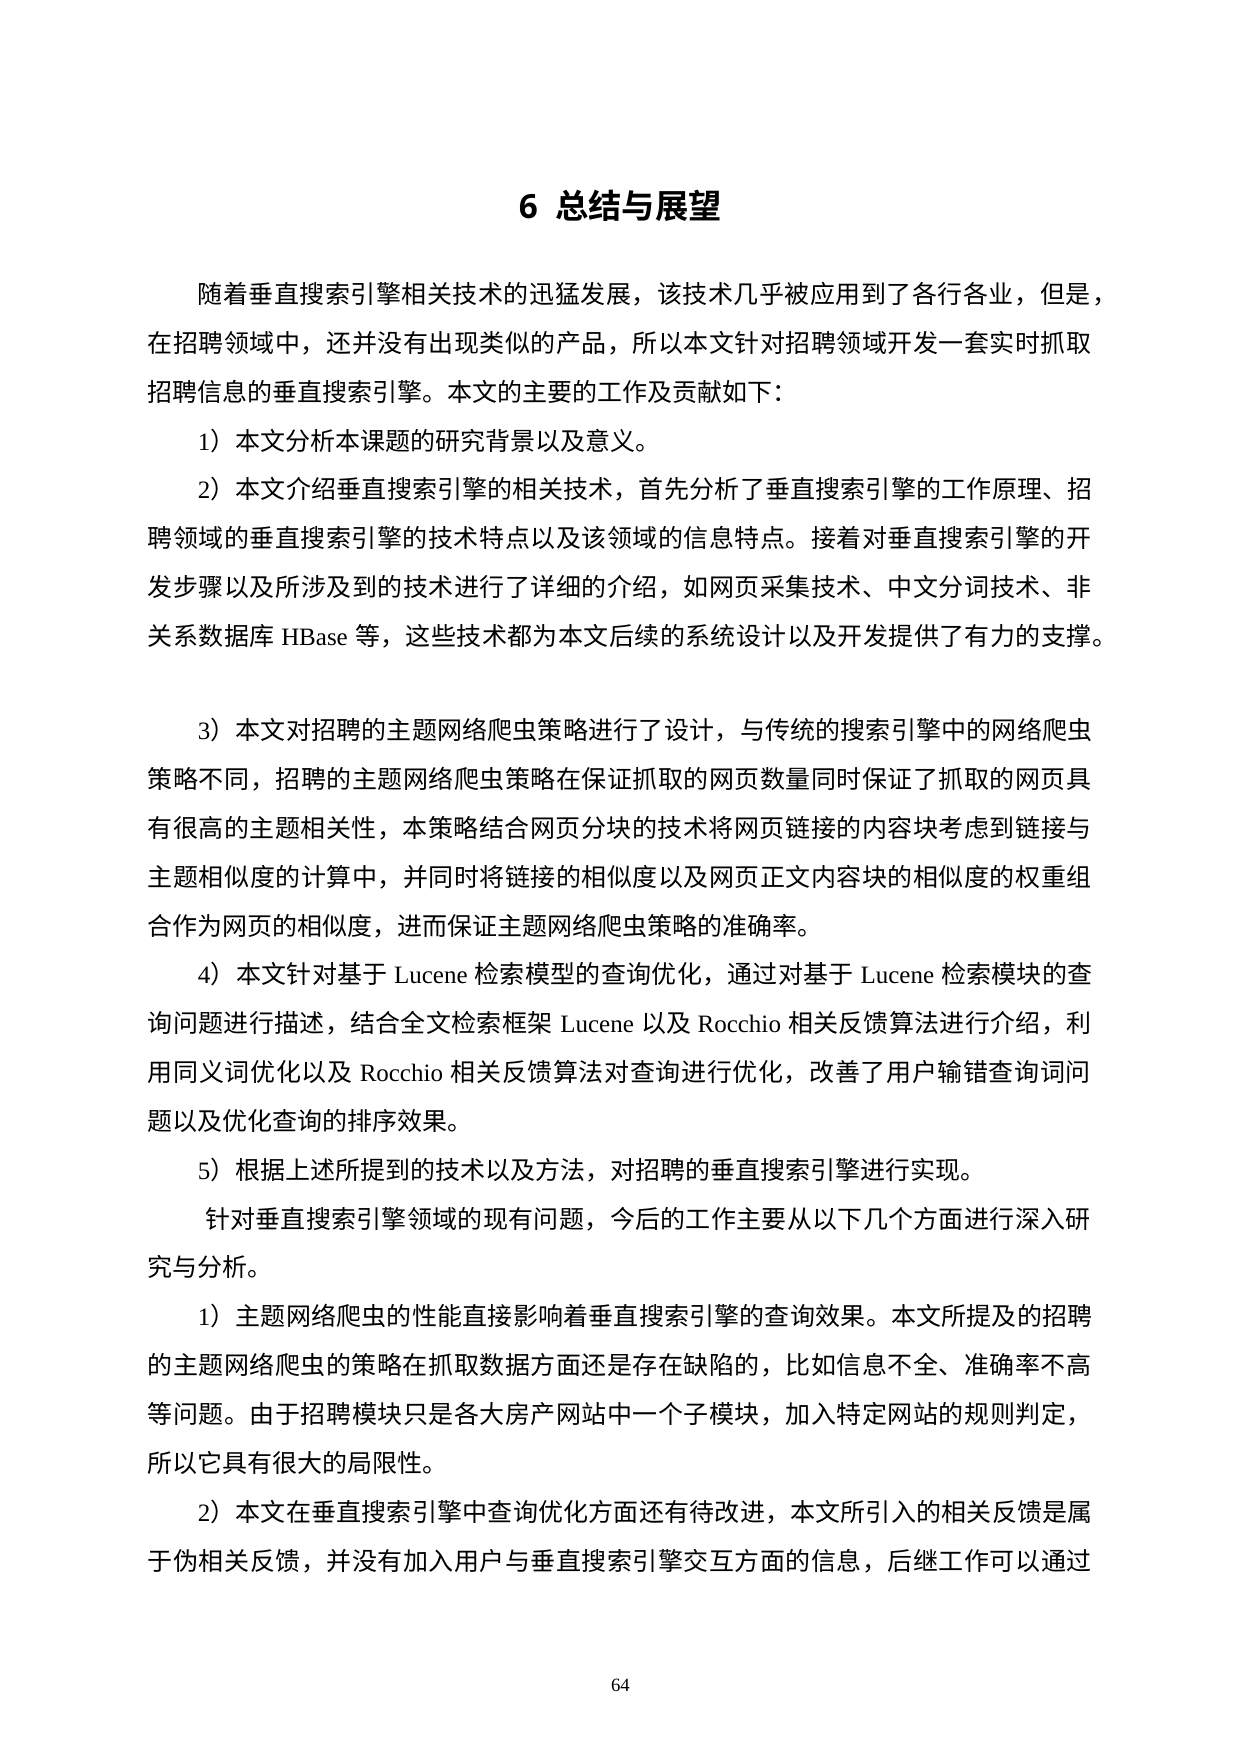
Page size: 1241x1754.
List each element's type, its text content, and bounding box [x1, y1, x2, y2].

text 1）主题网络爬虫的性能直接影响着垂直搜索引擎的查询效果。本文所提及的招聘的主题网络爬虫的策略在抓取数据方面还是存在缺陷的，比如信息不全、准确率不高等问题。由于招聘模块只是各大房产网站中一个子模块，加入特定网站的规则判定，所以它具有很大的局限性。 [148, 1297, 1092, 1479]
text 随着垂直搜索引擎相关技术的迅猛发展，该技术几乎被应用到了各行各业，但是，在招聘领域中，还并没有出现类似的产品，所以本文针对招聘领域开发一套实时抓取招聘信息的垂直搜索引擎。本文的主要的工作及贡献如下： [148, 274, 1092, 408]
text 4）本文针对基于 Lucene 检索模型的查询优化，通过对基于 Lucene 检索模块的查询问题进行描述，结合全文检索框架 Lucene 以及 Rocchio 相关反馈算法进行介绍，利用同义词优化以及 Rocchio 相关反馈算法对查询进行优化，改善了用户输错查询词问题以及优化查询的排序效果。 [148, 955, 1092, 1138]
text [148, 1492, 1092, 1577]
text 3）本文对招聘的主题网络爬虫策略进行了设计，与传统的搜索引擎中的网络爬虫策略不同，招聘的主题网络爬虫策略在保证抓取的网页数量同时保证了抓取的网页具有很高的主题相关性，本策略结合网页分块的技术将网页链接的内容块考虑到链接与主题相似度的计算中，并同时将链接的相似度以及网页正文内容块的相似度的权重组合作为网页的相似度，进而保证主题网络爬虫策略的准确率。 [148, 711, 1092, 942]
subtitle 6 总结与展望 [148, 180, 1092, 228]
text 1）本文分析本课题的研究背景以及意义。 [148, 421, 1092, 457]
text 2）本文介绍垂直搜索引擎的相关技术，首先分析了垂直搜索引擎的工作原理、招聘领域的垂直搜索引擎的技术特点以及该领域的信息特点。接着对垂直搜索引擎的开发步骤以及所涉及到的技术进行了详细的介绍，如网页采集技术、中文分词技术、非关系数据库 HBase 等，这些技术都为本文后续的系统设计以及开发提供了有力的支撑。 [148, 470, 1092, 699]
text 5）根据上述所提到的技术以及方法，对招聘的垂直搜索引擎进行实现。 [148, 1150, 1092, 1186]
text 针对垂直搜索引擎领域的现有问题，今后的工作主要从以下几个方面进行深入研究与分析。 [148, 1199, 1092, 1284]
